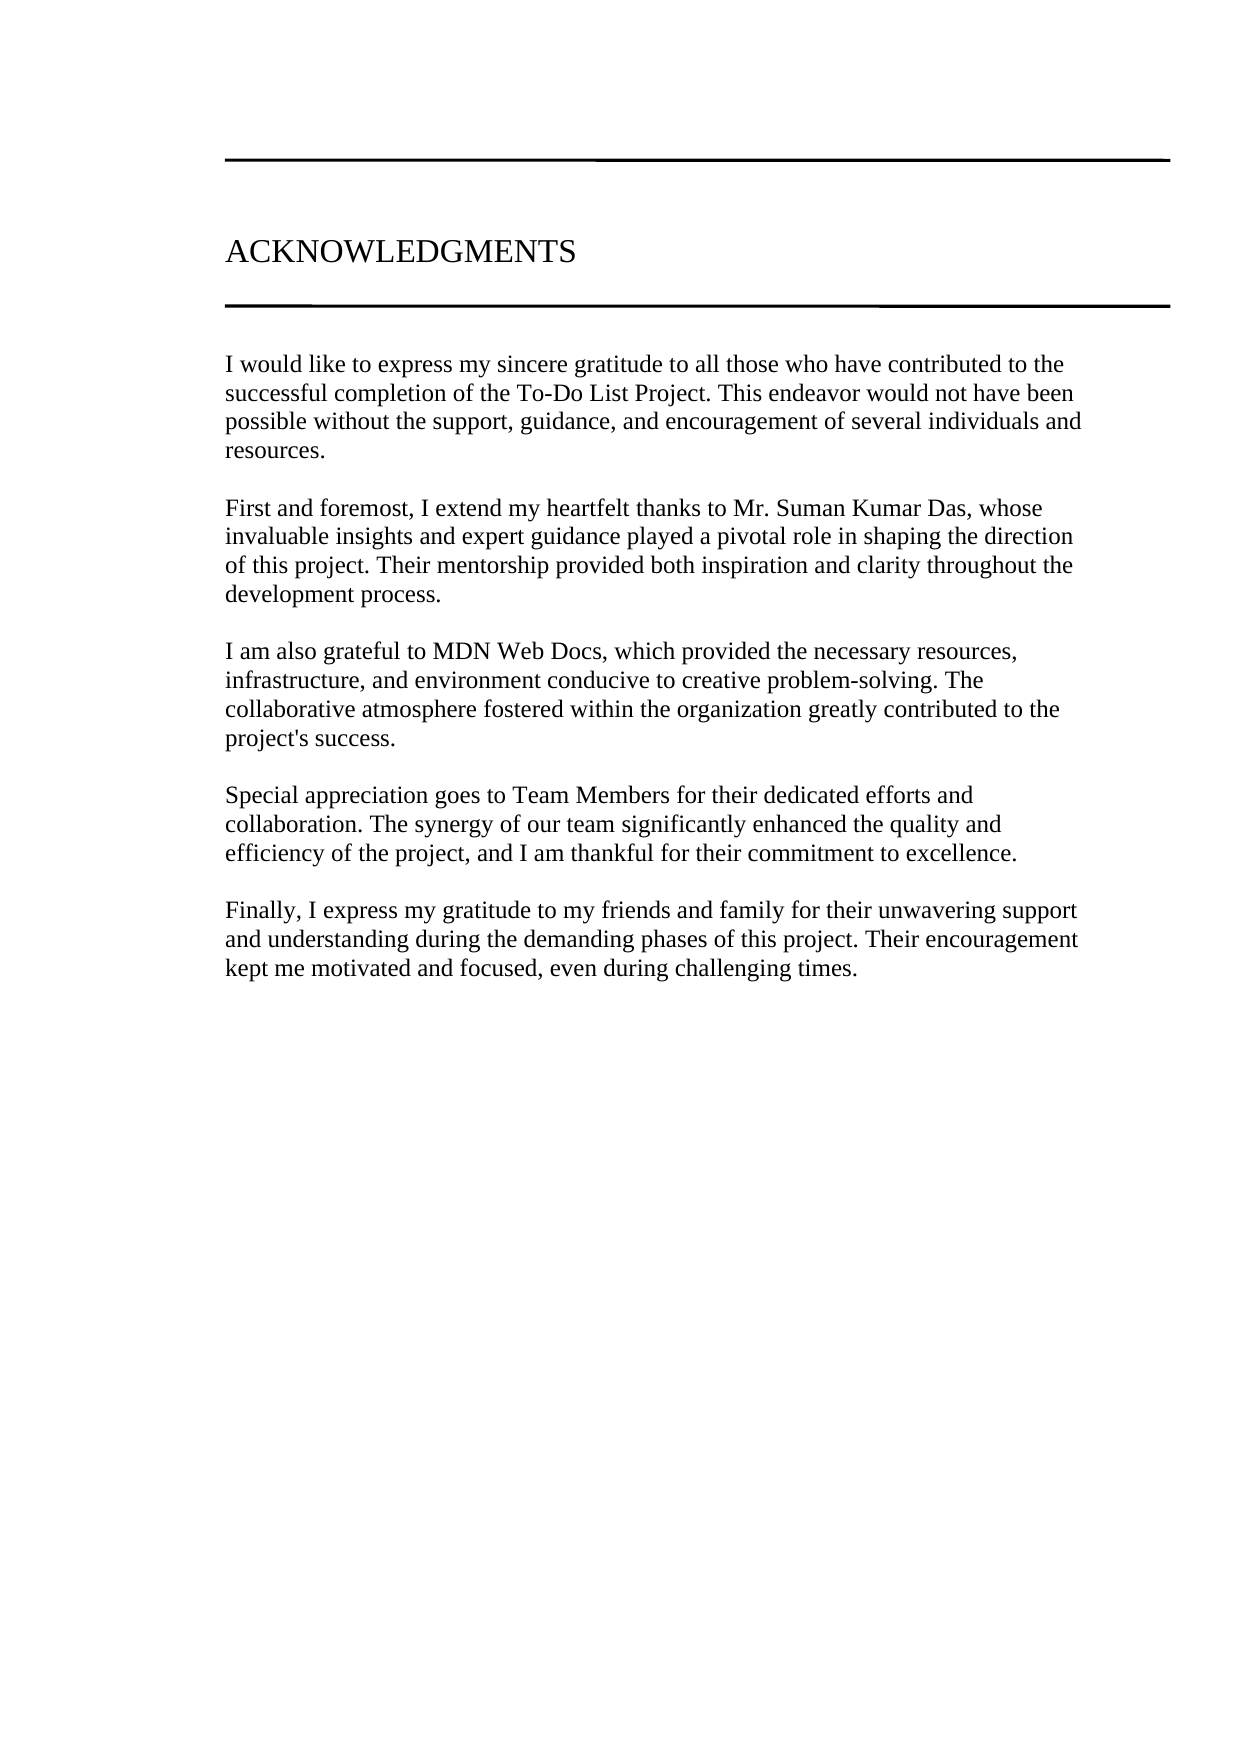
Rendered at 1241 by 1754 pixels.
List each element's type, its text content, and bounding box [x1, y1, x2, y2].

text I am also grateful to MDN Web Docs, which provided the necessary resources, infrastructure, and environment conducive to creative problem-solving. The collaborative atmosphere fostered within the organization greatly contributed to the project's success. [225, 636, 1090, 751]
text First and foremost, I extend my heartfelt thanks to Mr. Suman Kumar Das, whose invaluable insights and expert guidance played a pivotal role in shaping the direction of this project. Their mentorship provided both inspiration and clarity throughout the development process. [225, 493, 1090, 608]
text ACKNOWLEDGMENTS [225, 231, 1090, 269]
text I would like to express my sincere gratitude to all those who have contributed to the successful completion of the To-Do List Project. This endeavor would not have been possible without the support, guidance, and encouragement of several individuals and resources. [225, 349, 1090, 464]
text Finally, I express my gratitude to my friends and family for their unwavering support and understanding during the demanding phases of this project. Their encouragement kept me motivated and focused, even during challenging times. [225, 895, 1090, 981]
text Special appreciation goes to Team Members for their dedicated efforts and collaboration. The synergy of our team significantly enhanced the quality and efficiency of the project, and I am thankful for their commitment to excellence. [225, 780, 1090, 866]
